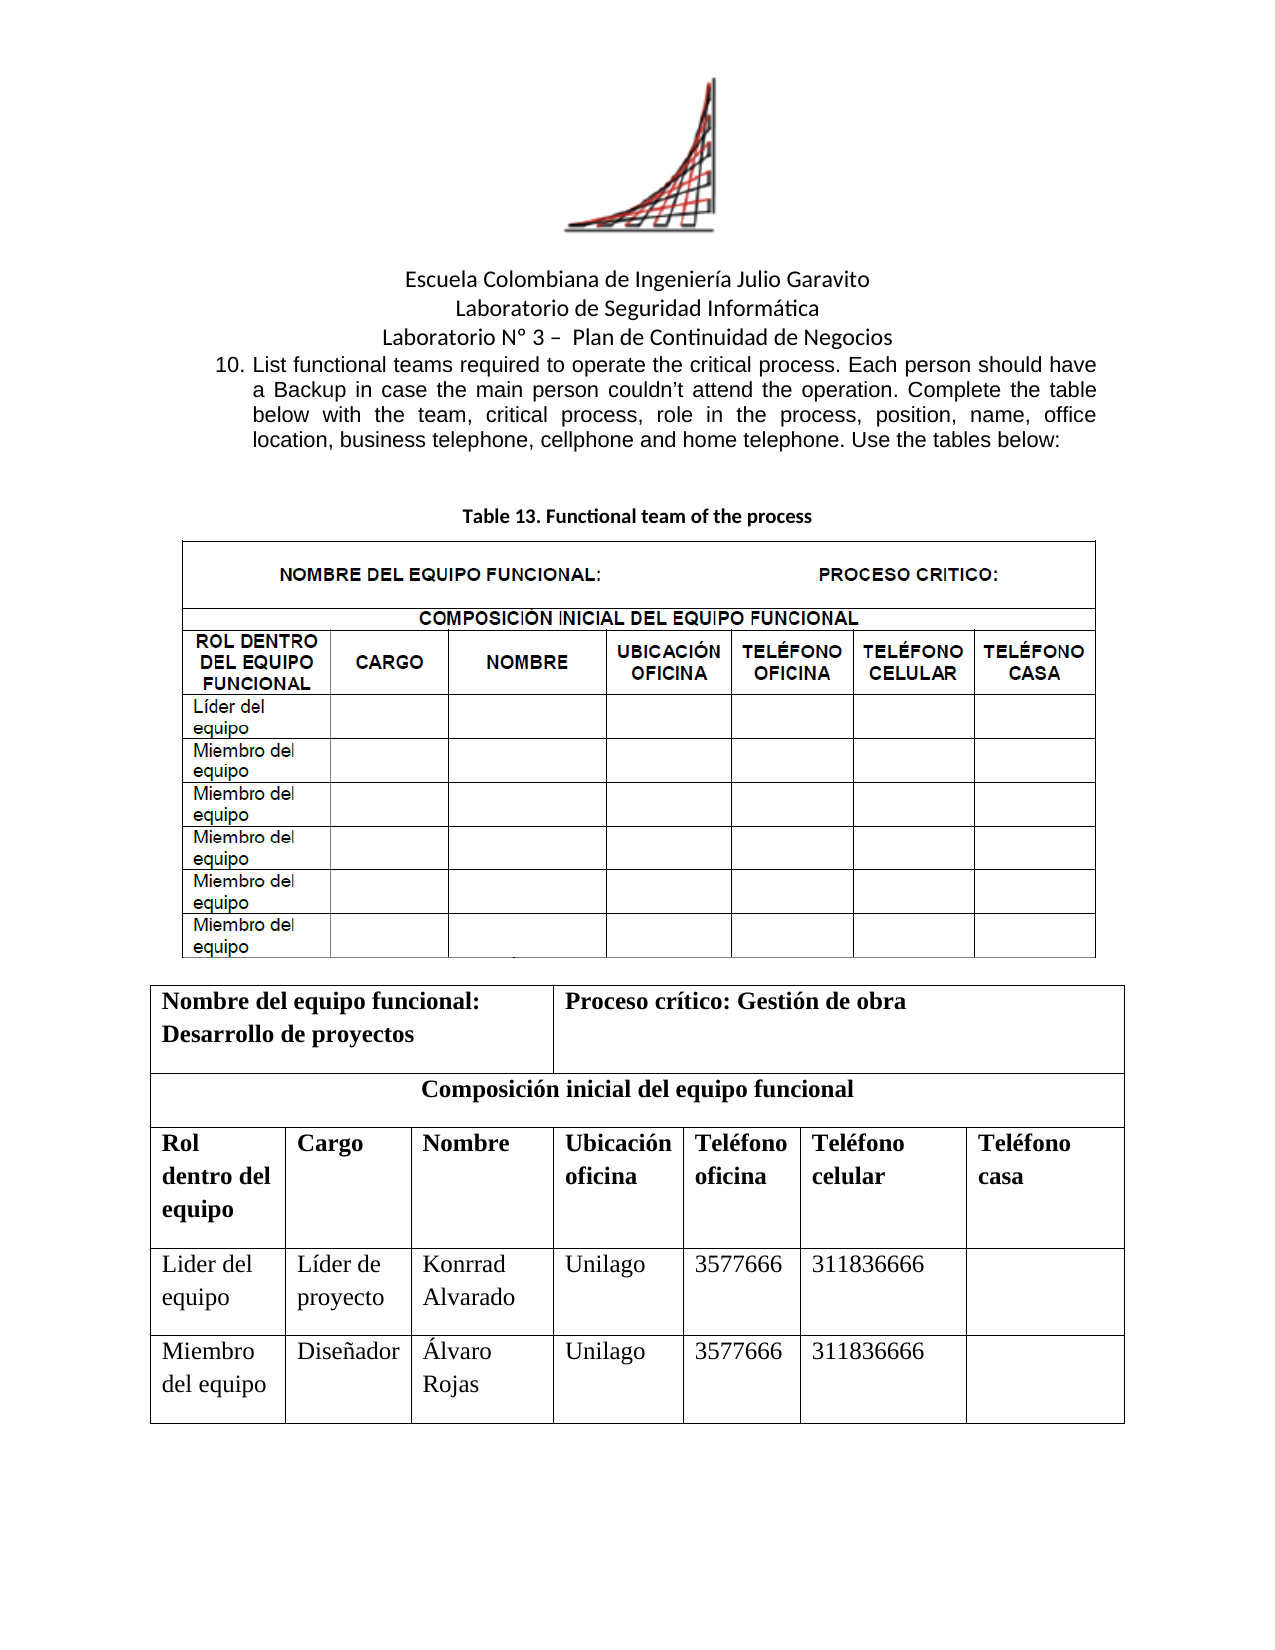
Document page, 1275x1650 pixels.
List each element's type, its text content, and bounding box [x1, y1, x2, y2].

table_cell Miembro del equipo [151, 1336, 285, 1423]
table_cell 311836666 [801, 1336, 966, 1423]
table_cell [967, 1336, 1124, 1423]
table_cell Konrrad Alvarado [412, 1249, 553, 1335]
table_cell Líder de proyecto [286, 1249, 411, 1335]
table_cell Álvaro Rojas [412, 1336, 553, 1423]
table_cell Teléfono oficina [684, 1128, 800, 1248]
table_cell Unilago [554, 1249, 683, 1335]
table_cell 3577666 [684, 1249, 800, 1335]
table_cell Rol dentro del equipo [151, 1128, 285, 1248]
table_cell Composición inicial del equipo funcional [151, 1074, 1124, 1127]
text Table 13. Functional team of the process [177, 503, 1098, 528]
table_cell Ubicación oficina [554, 1128, 683, 1248]
table_cell Lider del equipo [151, 1249, 285, 1335]
table_cell Unilago [554, 1336, 683, 1423]
table_cell Teléfono celular [801, 1128, 966, 1248]
table_cell [967, 1249, 1124, 1335]
list List functional teams required to operate the critical process. Each person should have a Backup in case the main person couldn’t attend the operation. Complete the table below with the team, critical process, role in the process, position, name, office location, business telephone, cellphone and home telephone. Use the tables below: [215, 352, 1098, 453]
table_cell Nombre [412, 1128, 553, 1248]
table_cell Teléfono casa [967, 1128, 1124, 1248]
table_header Nombre del equipo funcional: Desarrollo de proyectos [151, 986, 553, 1073]
table_header Proceso crítico: Gestión de obra [554, 986, 1124, 1073]
picture [177, 532, 1098, 958]
table_cell 311836666 [801, 1249, 966, 1335]
table_cell 3577666 [684, 1336, 800, 1423]
table_cell Diseñador [286, 1336, 411, 1423]
table_cell Cargo [286, 1128, 411, 1248]
picture [554, 73, 721, 235]
